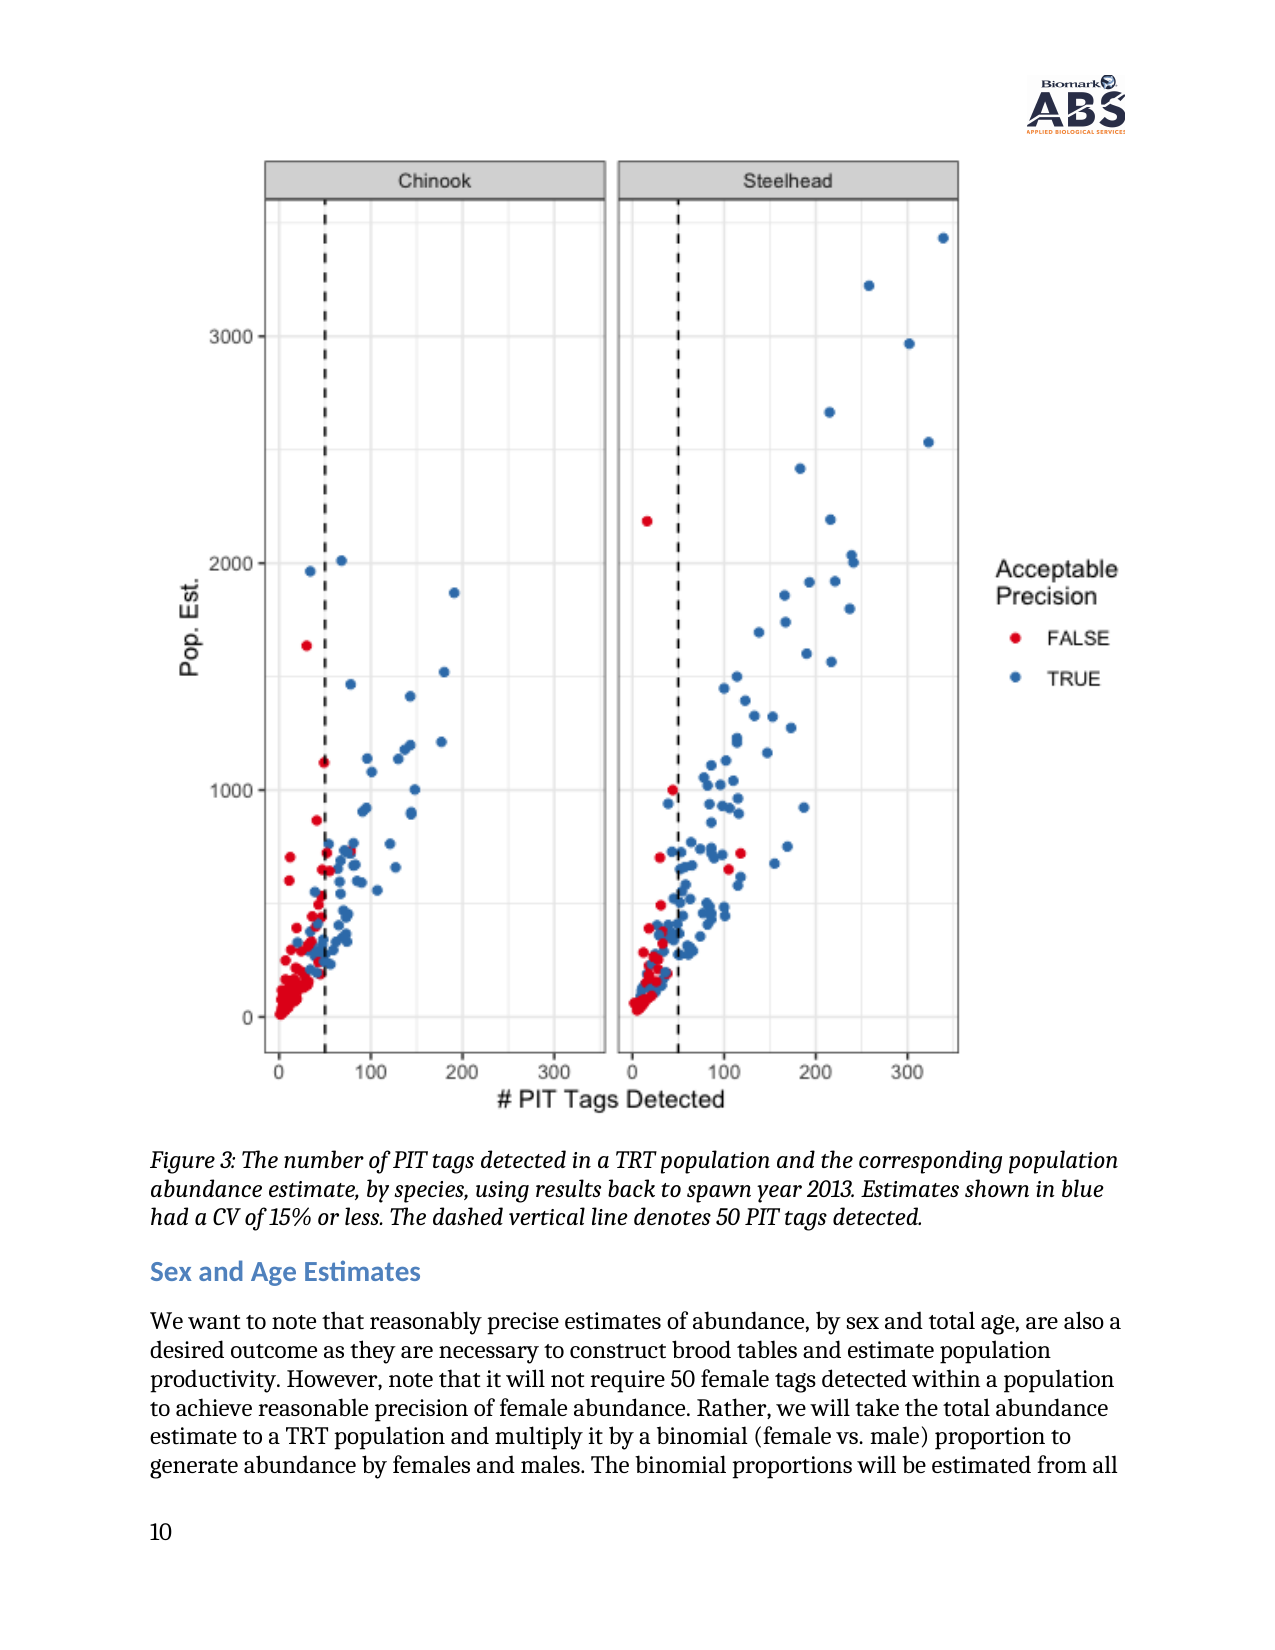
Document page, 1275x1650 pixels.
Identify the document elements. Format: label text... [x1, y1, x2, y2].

text Figure 3: The number of PIT tags detected in a TRT population and the corresponding population abundance estimate, by species, using results back to spawn year 2013. Estimates shown in blue had a CV of 15% or less. The dashed vertical line denotes 50 PIT tags detected. [150, 1146, 1125, 1232]
picture [168, 150, 1144, 1125]
subtitle Sex and Age Estimates [150, 1253, 1125, 1288]
picture [1026, 75, 1125, 134]
